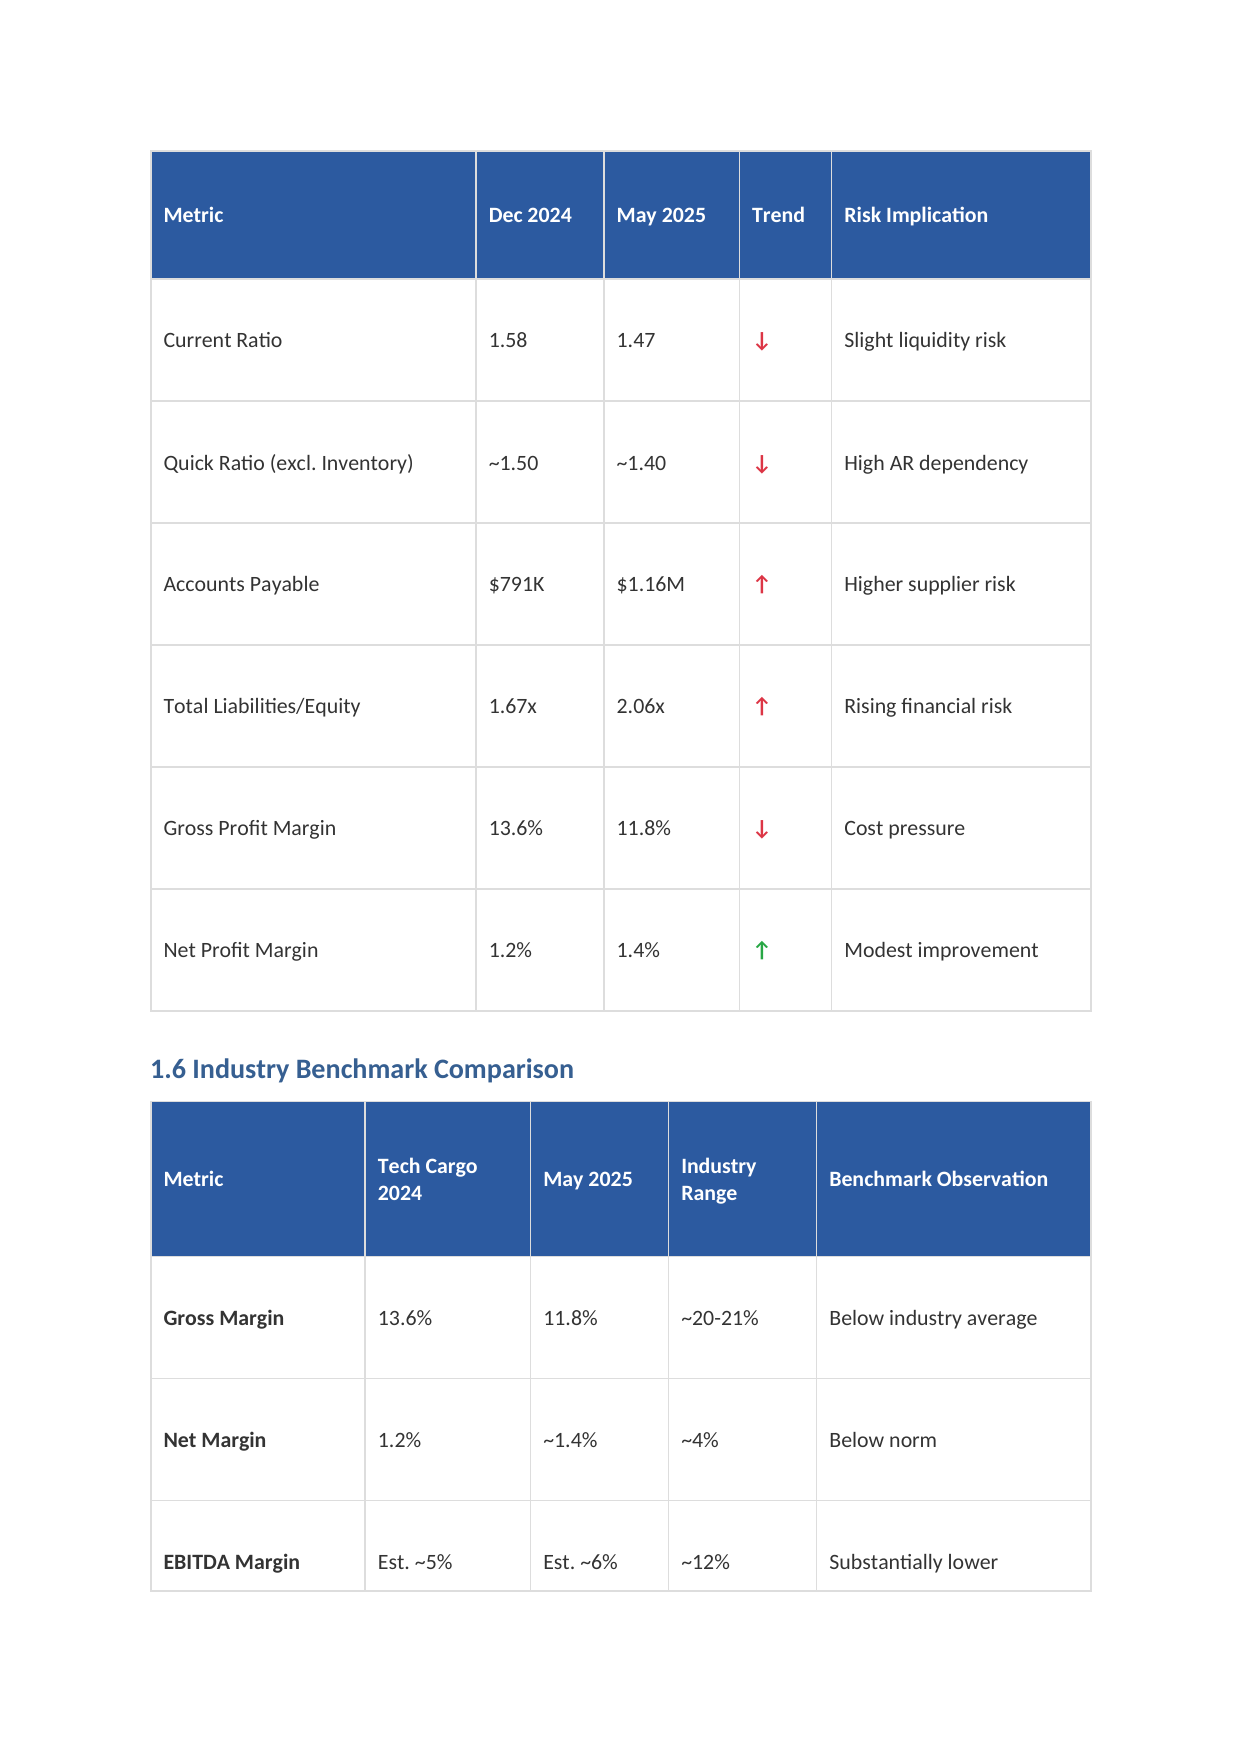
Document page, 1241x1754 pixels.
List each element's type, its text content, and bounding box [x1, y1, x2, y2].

table_cell High AR dependency [832, 402, 1090, 522]
table_header Risk Implication [832, 152, 1090, 278]
table_cell ~1.40 [605, 402, 739, 522]
table_cell 11.8% [531, 1257, 668, 1378]
table_header Dec 2024 [477, 152, 603, 278]
table_cell 1.58 [477, 280, 603, 400]
table_cell ↓ [740, 402, 831, 522]
table_cell Rising financial risk [832, 646, 1090, 766]
table_cell 2.06x [605, 646, 739, 766]
table_cell ↑ [740, 646, 831, 766]
table_cell Est. ~6% [531, 1501, 668, 1590]
table_cell Current Ratio [152, 280, 475, 400]
table_cell 1.4% [605, 890, 739, 1010]
table_cell ↑ [740, 524, 831, 644]
table_cell 1.47 [605, 280, 739, 400]
table_cell Net Profit Margin [152, 890, 475, 1010]
table_cell Est. ~5% [366, 1501, 530, 1590]
table_cell ↑ [740, 890, 831, 1010]
table_header May 2025 [531, 1102, 668, 1256]
table_cell 1.2% [366, 1379, 530, 1499]
table_cell Below industry average [817, 1257, 1090, 1378]
table_cell ↓ [740, 768, 831, 888]
table_cell ~20-21% [669, 1257, 816, 1378]
table_cell Cost pressure [832, 768, 1090, 888]
table_cell Substantially lower [817, 1501, 1090, 1590]
table_cell ~12% [669, 1501, 816, 1590]
table_cell Total Liabilities/Equity [152, 646, 475, 766]
table_cell 1.2% [477, 890, 603, 1010]
table_cell 13.6% [366, 1257, 530, 1378]
table_cell ~4% [669, 1379, 816, 1499]
table_cell Below norm [817, 1379, 1090, 1499]
table_header Benchmark Observation [817, 1102, 1090, 1256]
table_cell Net Margin [152, 1379, 364, 1499]
table_cell 11.8% [605, 768, 739, 888]
table_header Industry Range [669, 1102, 816, 1256]
table_header Tech Cargo 2024 [366, 1102, 530, 1256]
table_cell EBITDA Margin [152, 1501, 364, 1590]
table_header May 2025 [605, 152, 739, 278]
table_cell ~1.4% [531, 1379, 668, 1499]
subtitle 1.6 Industry Benchmark Comparison [150, 1051, 1090, 1085]
table_header Trend [740, 152, 831, 278]
table_cell ↓ [740, 280, 831, 400]
table_cell 1.67x [477, 646, 603, 766]
table_header Metric [152, 152, 475, 278]
table_cell Quick Ratio (excl. Inventory) [152, 402, 475, 522]
table_cell Modest improvement [832, 890, 1090, 1010]
table_cell Slight liquidity risk [832, 280, 1090, 400]
table_cell Gross Profit Margin [152, 768, 475, 888]
table_cell ~1.50 [477, 402, 603, 522]
table_cell Accounts Payable [152, 524, 475, 644]
table_header Metric [152, 1102, 364, 1256]
table_cell Higher supplier risk [832, 524, 1090, 644]
table_cell 13.6% [477, 768, 603, 888]
table_cell $1.16M [605, 524, 739, 644]
table_cell $791K [477, 524, 603, 644]
table_cell Gross Margin [152, 1257, 364, 1378]
